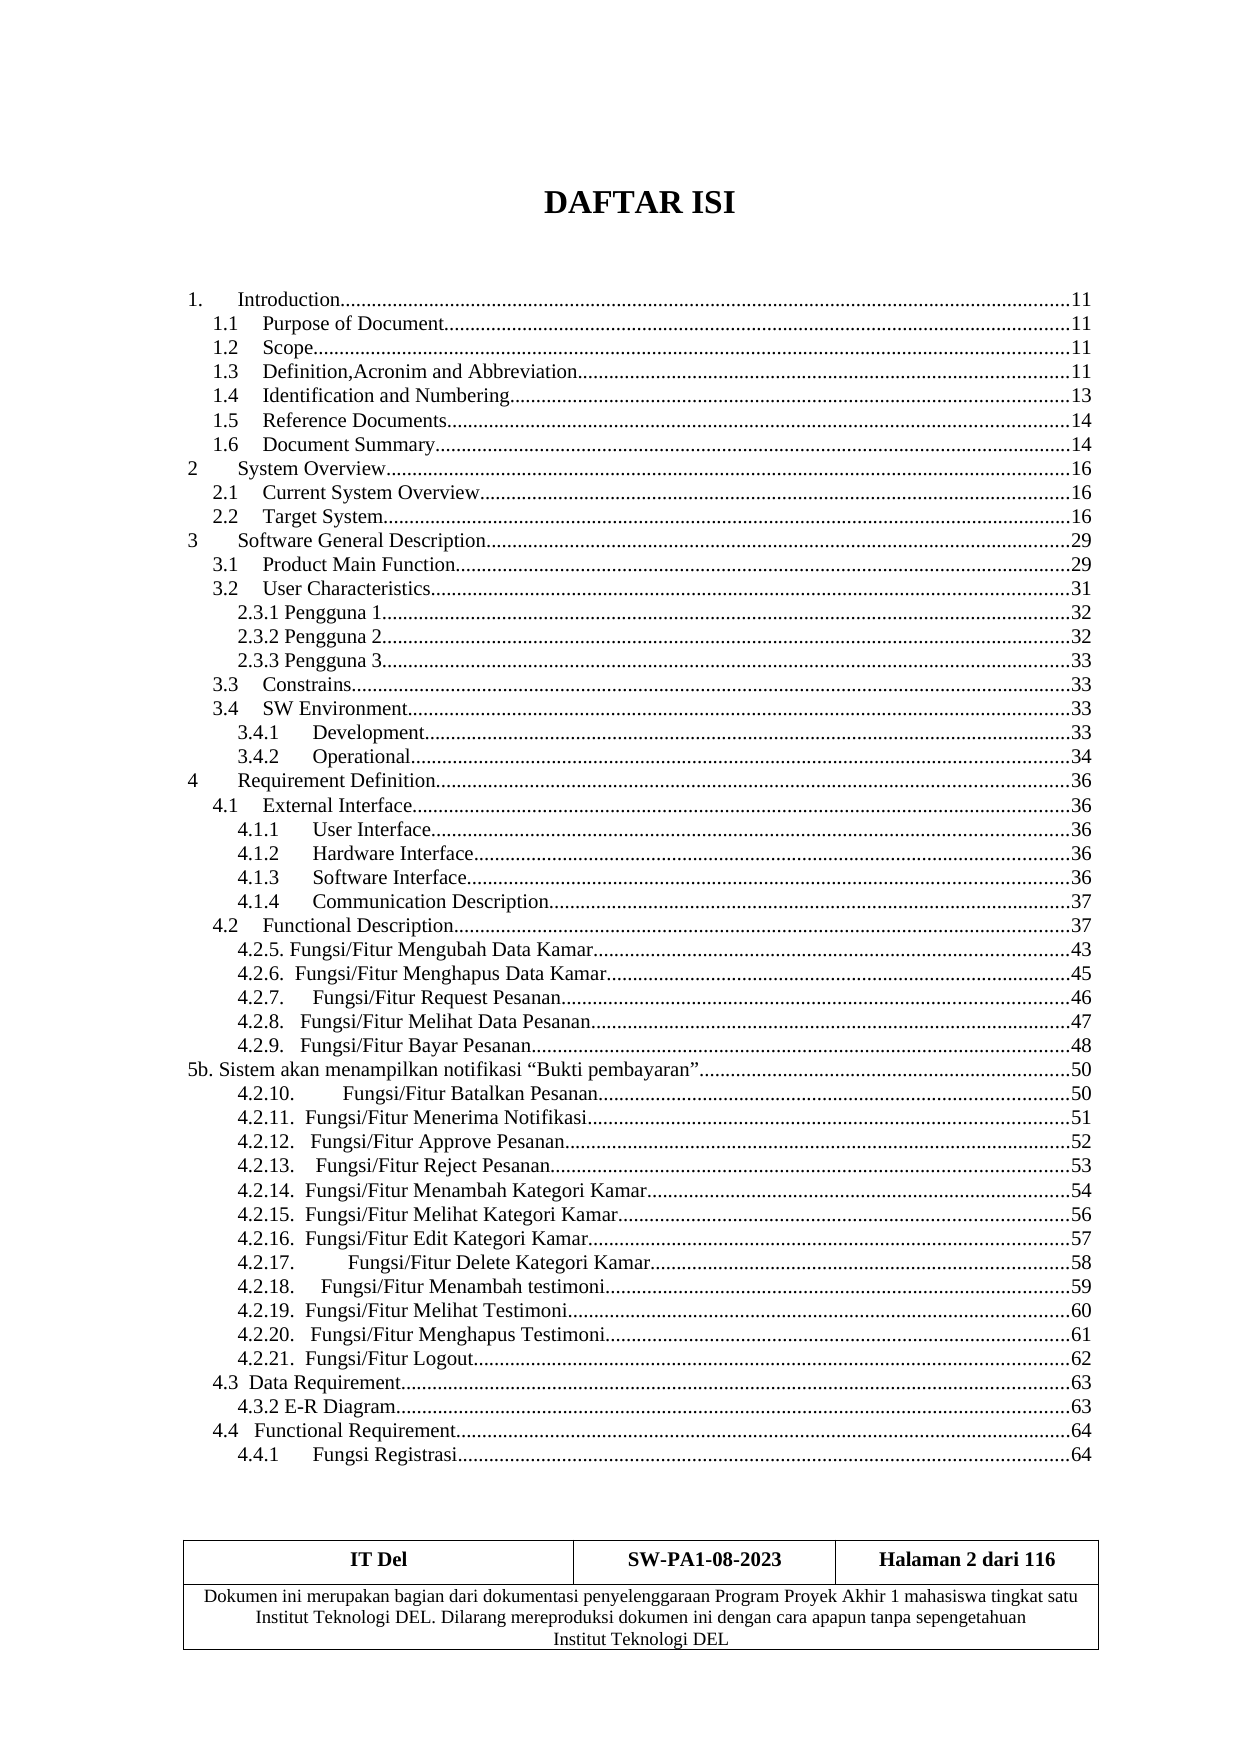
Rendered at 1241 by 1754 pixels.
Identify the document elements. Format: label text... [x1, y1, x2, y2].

text DAFTAR ISI [187, 182, 1092, 221]
